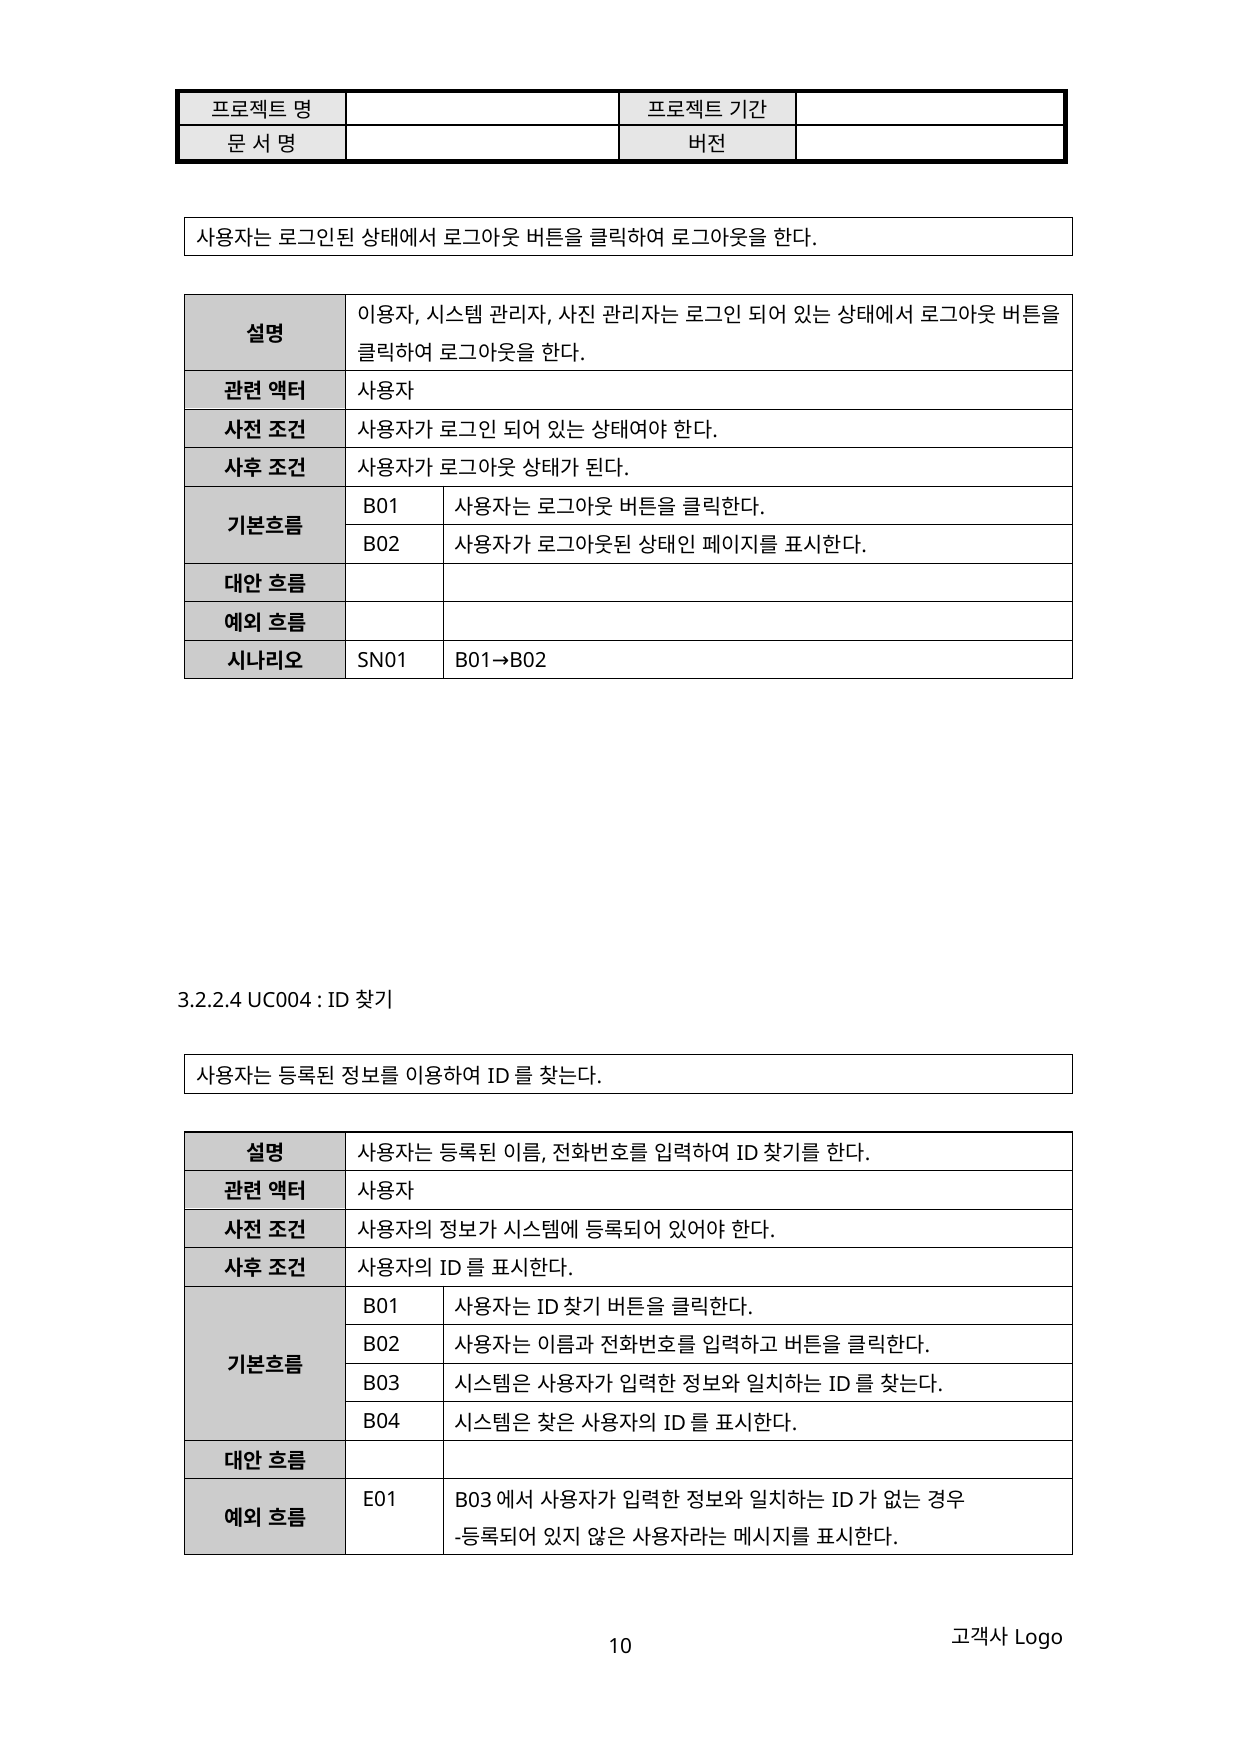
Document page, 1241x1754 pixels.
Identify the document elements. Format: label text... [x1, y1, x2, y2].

table_cell 예외 흐름 [185, 602, 345, 640]
table_header 설명 [185, 295, 345, 370]
table_cell B01→B02 [444, 641, 1072, 678]
table_cell 시스템은 사용자가 입력한 정보와 일치하는 ID를 찾는다. [444, 1364, 1072, 1401]
table_cell 시스템은 찾은 사용자의 ID를 표시한다. [444, 1402, 1072, 1440]
table_header 이용자, 시스템 관리자, 사진 관리자는 로그인 되어 있는 상태에서 로그아웃 버튼을 클릭하여 로그아웃을 한다. [346, 295, 1072, 370]
table_cell [444, 602, 1072, 640]
table_cell 사용자 [346, 1171, 1072, 1208]
table_cell [346, 602, 443, 640]
table_cell B02 [346, 525, 443, 563]
table_cell 대안 흐름 [185, 1441, 345, 1478]
table_cell 사용자의 ID를 표시한다. [346, 1248, 1072, 1286]
table_cell 사후 조건 [185, 1248, 345, 1286]
table_cell 기본흐름 [185, 1287, 345, 1440]
table_cell 사용자는 로그아웃 버튼을 클릭한다. [444, 487, 1072, 524]
table_cell B02 [346, 1325, 443, 1363]
table_cell 기본흐름 [185, 487, 345, 563]
table_cell 사후 조건 [185, 448, 345, 486]
table_cell SN01 [346, 641, 443, 678]
table_cell 사용자가 로그아웃 상태가 된다. [346, 448, 1072, 486]
table_cell [444, 564, 1072, 601]
table_cell 관련 액터 [185, 371, 345, 408]
table_cell 대안 흐름 [185, 564, 345, 601]
table_cell 관련 액터 [185, 1171, 345, 1208]
table_header 사용자는 등록된 정보를 이용하여 ID를 찾는다. [185, 1055, 1072, 1093]
table_cell B03 [346, 1364, 443, 1401]
table_cell B03에서 사용자가 입력한 정보와 일치하는 ID가 없는 경우 -등록되어 있지 않은 사용자라는 메시지를 표시한다. [444, 1479, 1072, 1554]
table_cell 사전 조건 [185, 410, 345, 447]
table_cell 사전 조건 [185, 1210, 345, 1247]
table_cell B01 [346, 1287, 443, 1324]
table_header 설명 [185, 1133, 345, 1170]
table_cell [346, 1441, 443, 1478]
table_cell [444, 1441, 1072, 1478]
table_cell 사용자 [346, 371, 1072, 408]
table_cell 사용자가 로그인 되어 있는 상태여야 한다. [346, 410, 1072, 447]
table_header 사용자는 로그인된 상태에서 로그아웃 버튼을 클릭하여 로그아웃을 한다. [185, 218, 1072, 255]
table_cell B04 [346, 1402, 443, 1440]
table_cell E01 [346, 1479, 443, 1554]
table_cell [346, 564, 443, 601]
table_header 사용자는 등록된 이름, 전화번호를 입력하여 ID찾기를 한다. [346, 1133, 1072, 1170]
table_cell B01 [346, 487, 443, 524]
table_cell 시나리오 [185, 641, 345, 678]
table_cell 사용자는 ID찾기 버튼을 클릭한다. [444, 1287, 1072, 1324]
table_cell 예외 흐름 [185, 1479, 345, 1554]
table_cell 사용자가 로그아웃된 상태인 페이지를 표시한다. [444, 525, 1072, 563]
table_cell 사용자의 정보가 시스템에 등록되어 있어야 한다. [346, 1210, 1072, 1247]
table_cell 사용자는 이름과 전화번호를 입력하고 버튼을 클릭한다. [444, 1325, 1072, 1363]
text 3.2.2.4 UC004 : ID 찾기 [177, 979, 1063, 1017]
